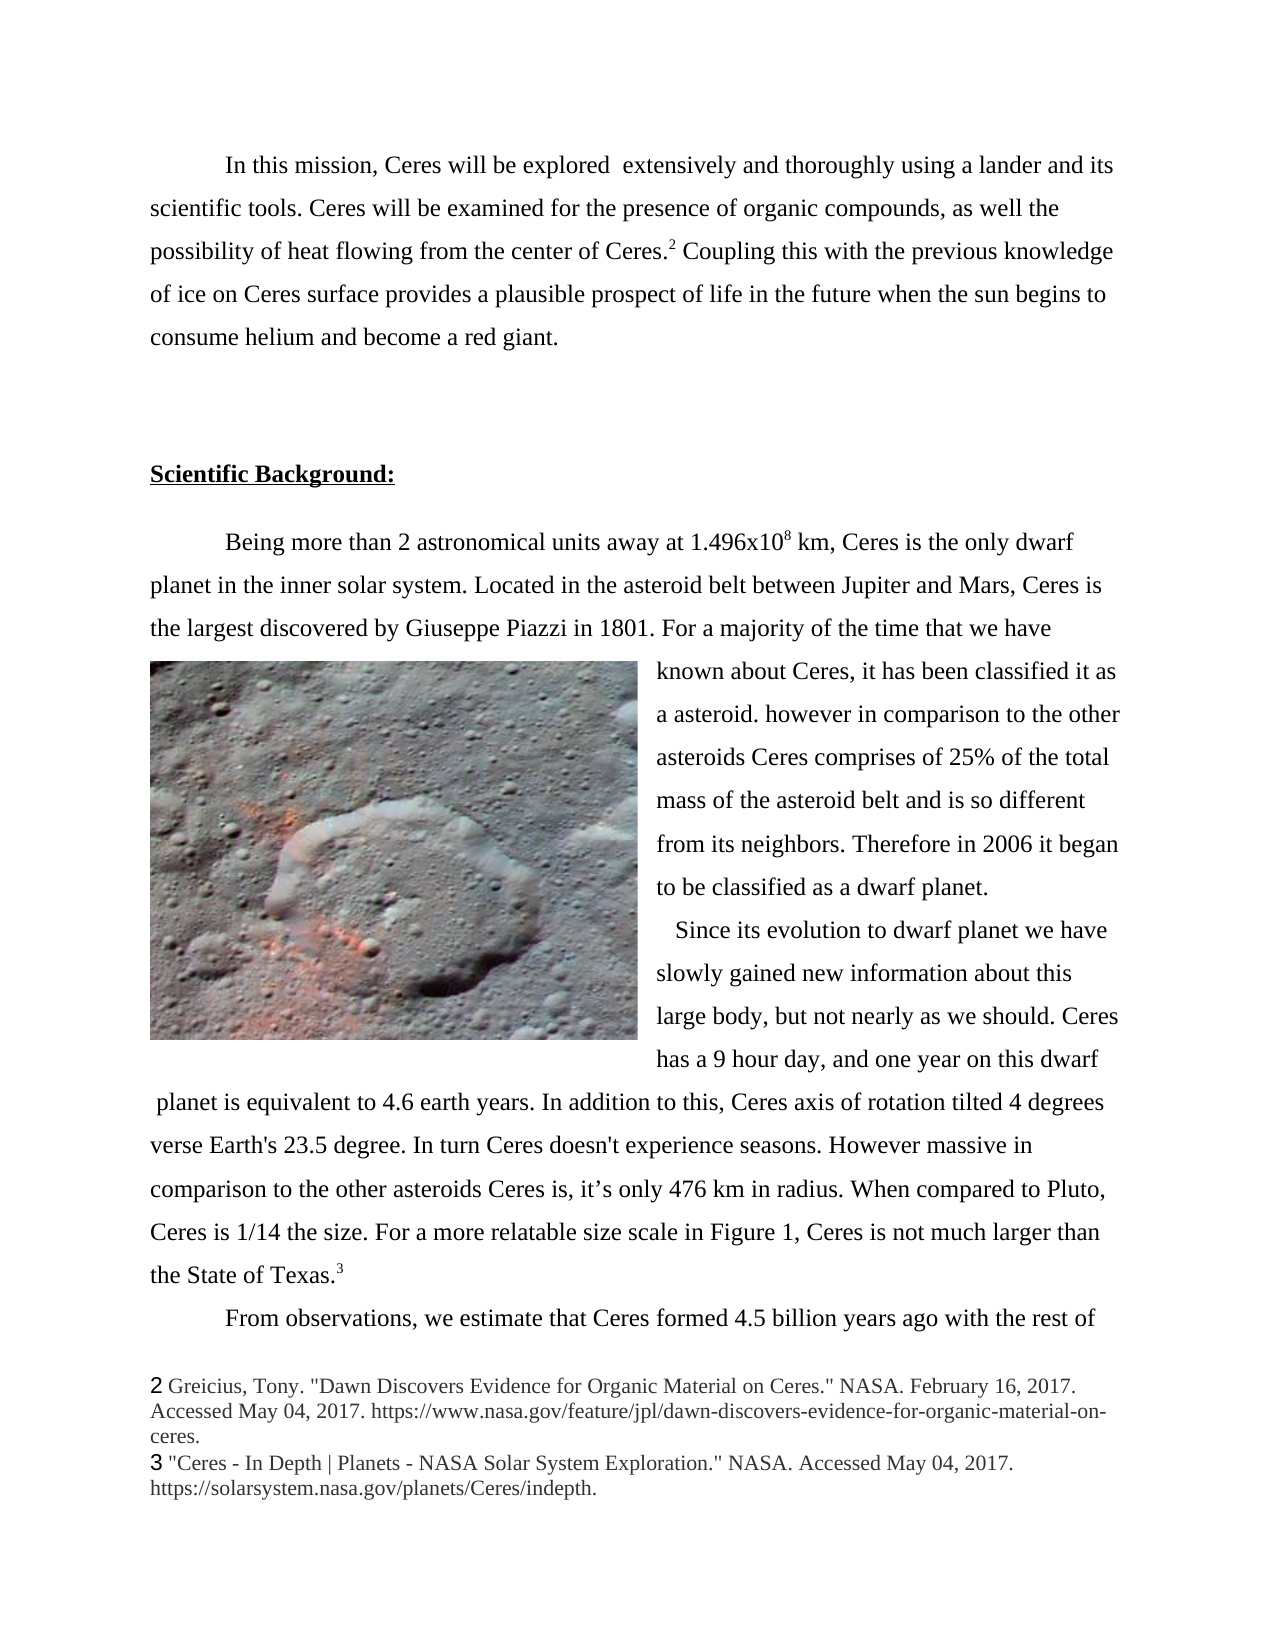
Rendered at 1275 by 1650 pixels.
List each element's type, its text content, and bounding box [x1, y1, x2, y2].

text Scientific Background: [150, 459, 1125, 487]
text In this mission, Ceres will be explored extensively and thoroughly using a lander and its scientific tools. Ceres will be examined for the presence of organic compounds, as well the possibility of heat flowing from the center of Ceres. Coupling this with the previous knowledge of ice on Ceres surface provides a plausible prospect of life in the future when the sun begins to consume helium and become a red giant. [150, 150, 1125, 351]
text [150, 527, 1125, 1332]
picture [150, 661, 638, 1040]
